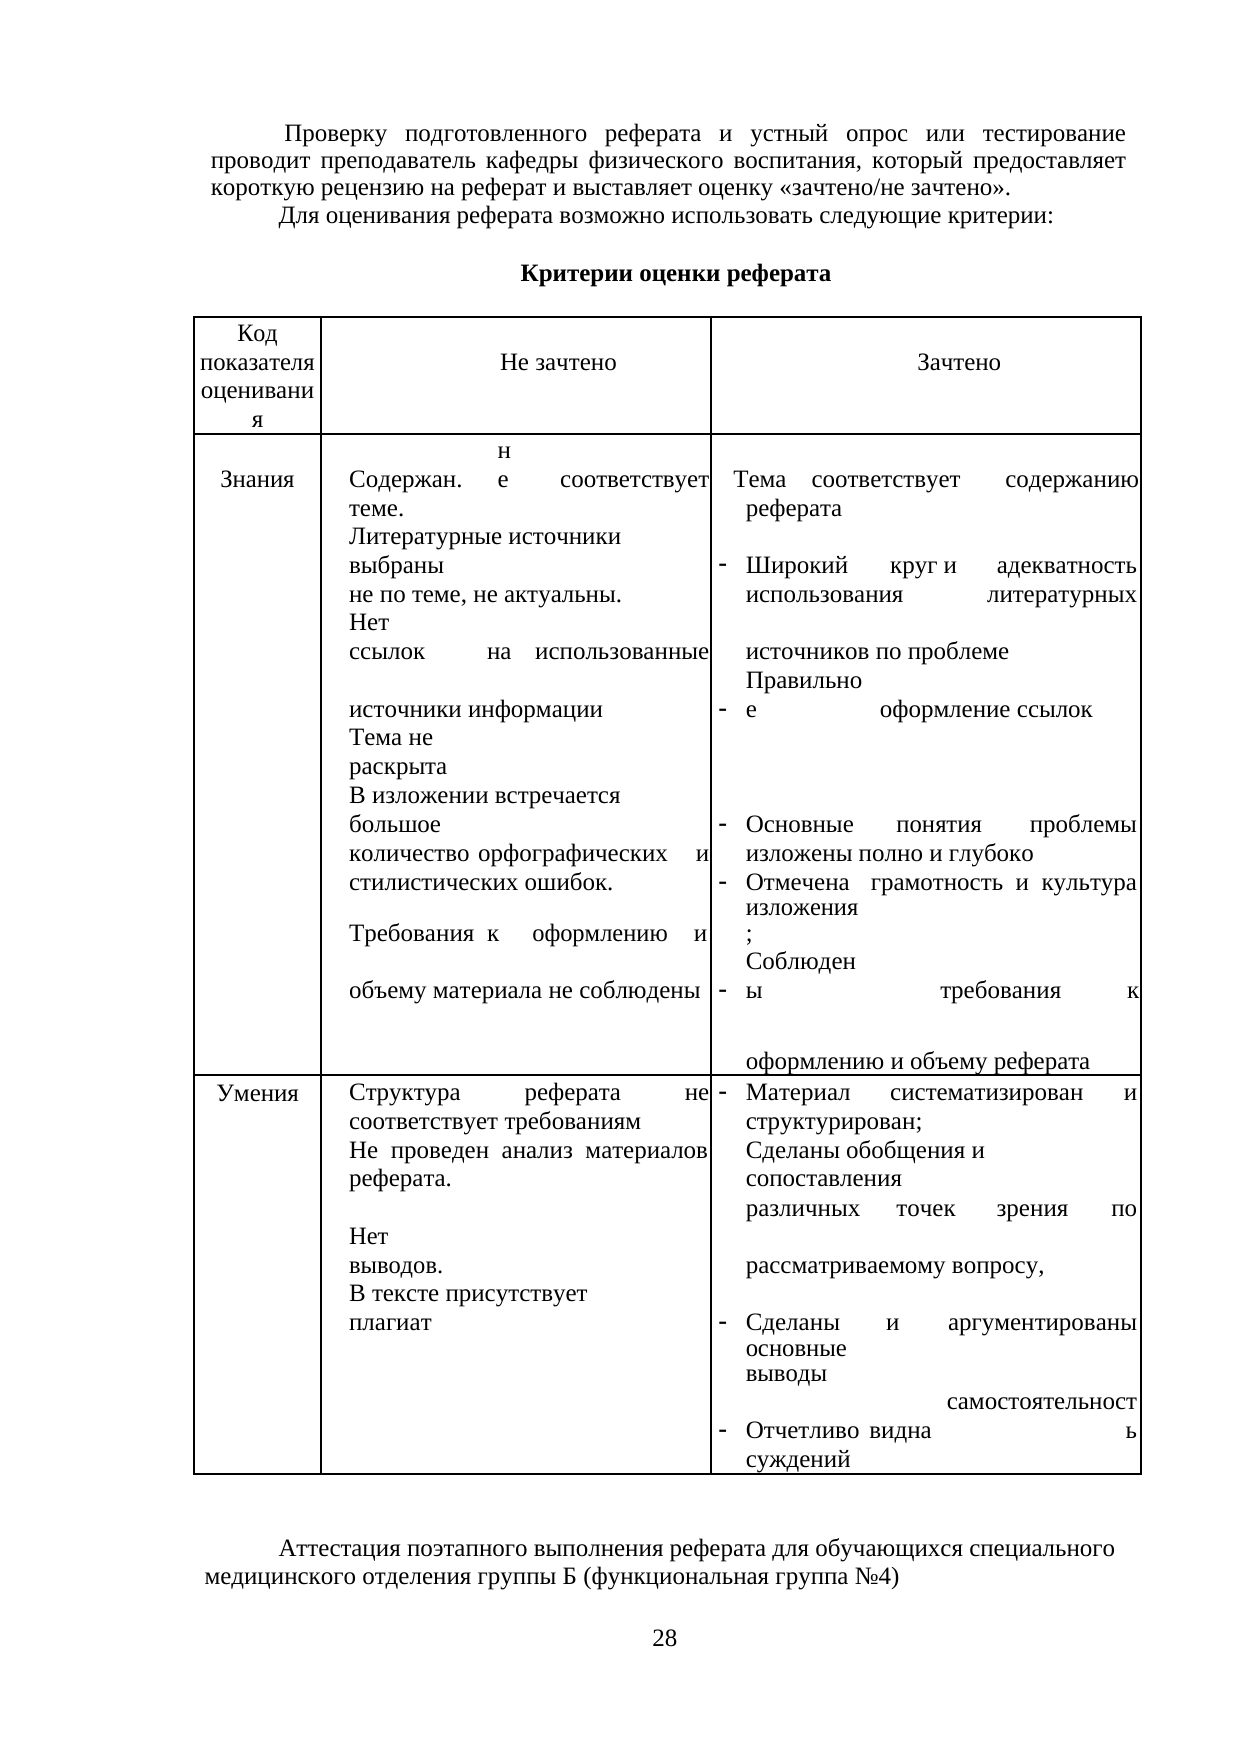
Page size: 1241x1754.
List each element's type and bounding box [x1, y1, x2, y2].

table_cell [166, 118, 1163, 1619]
